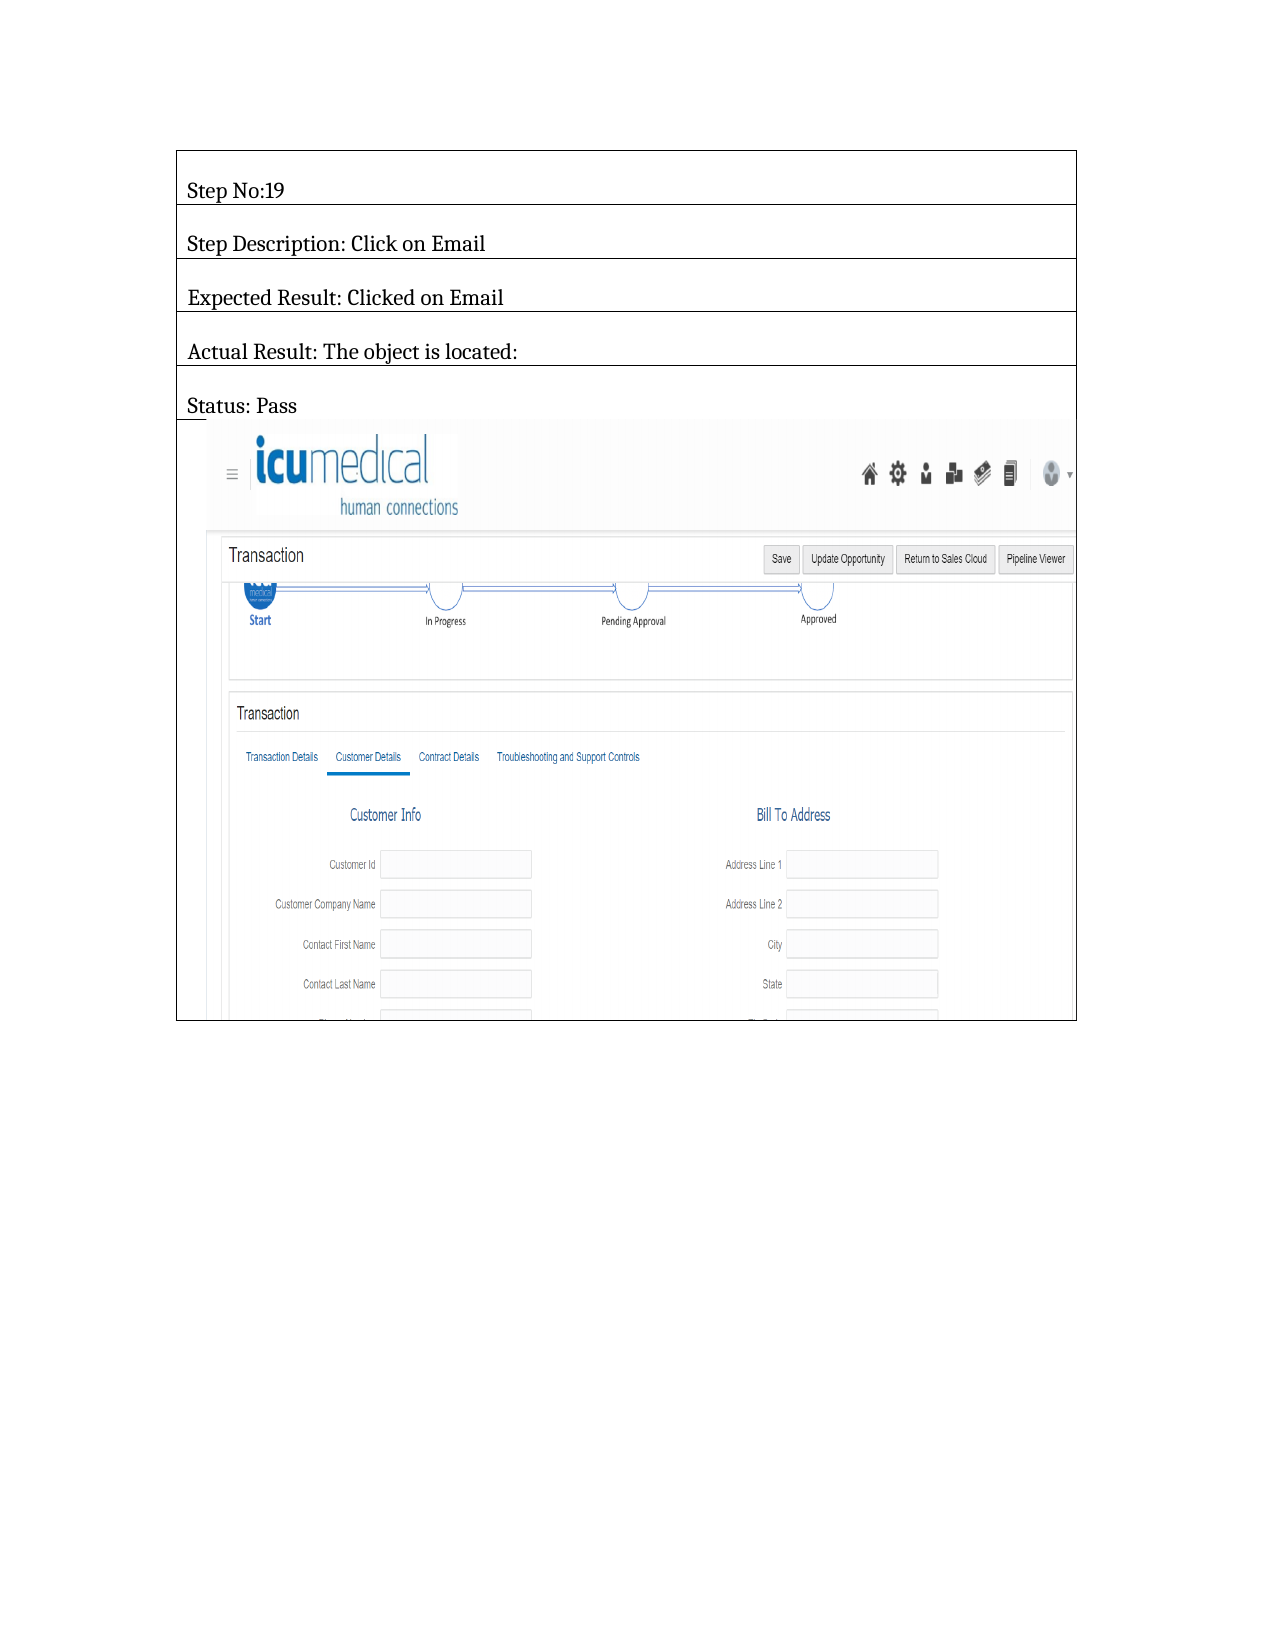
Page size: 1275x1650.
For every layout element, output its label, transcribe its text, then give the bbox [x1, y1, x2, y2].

picture [206, 419, 1077, 1020]
table_cell Actual Result: The object is located: [177, 312, 1076, 365]
table_cell Step Description: Click on Email [177, 205, 1076, 257]
table_cell Expected Result: Clicked on Email [177, 259, 1076, 311]
table_cell [177, 420, 206, 1020]
table_header Step No:19 [177, 151, 1076, 204]
table_cell Status: Pass [177, 366, 1076, 419]
